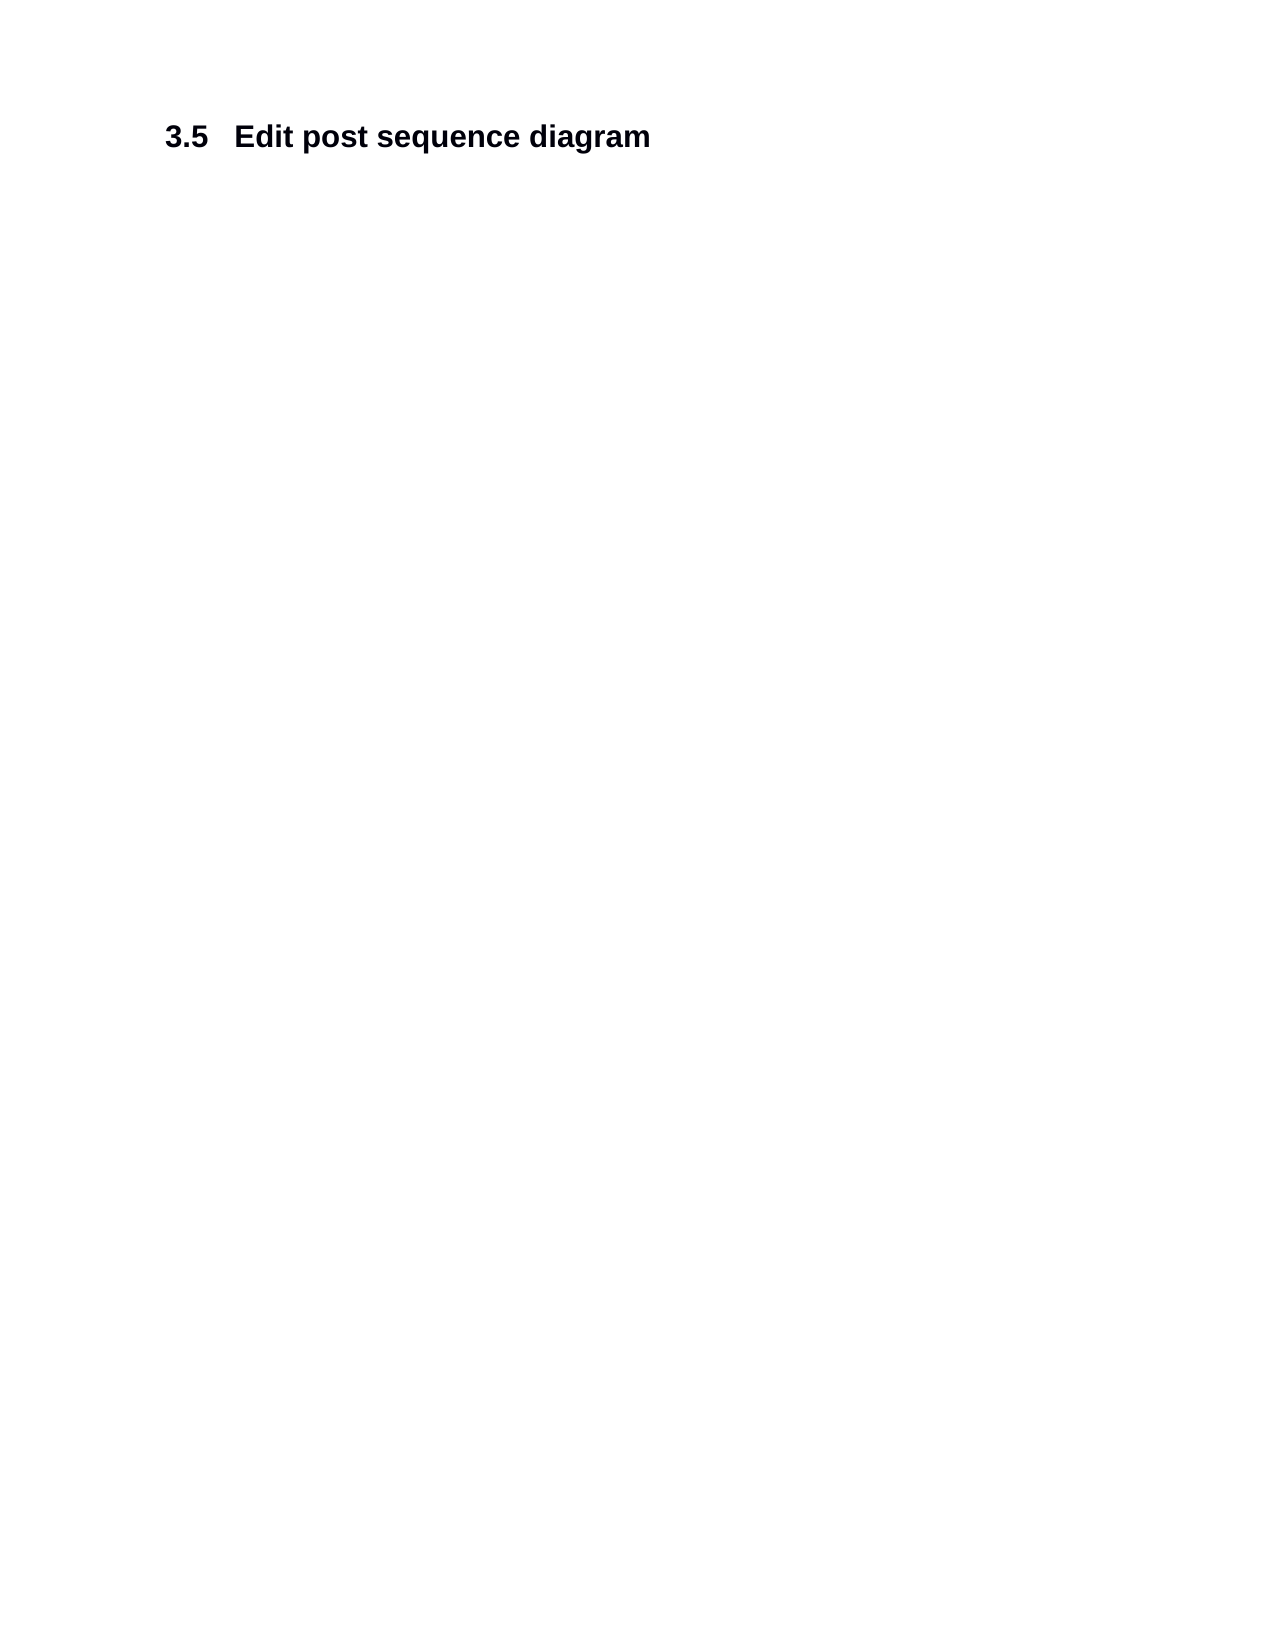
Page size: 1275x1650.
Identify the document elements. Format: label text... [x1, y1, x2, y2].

text 3.5 Edit post sequence diagram [165, 118, 1157, 154]
